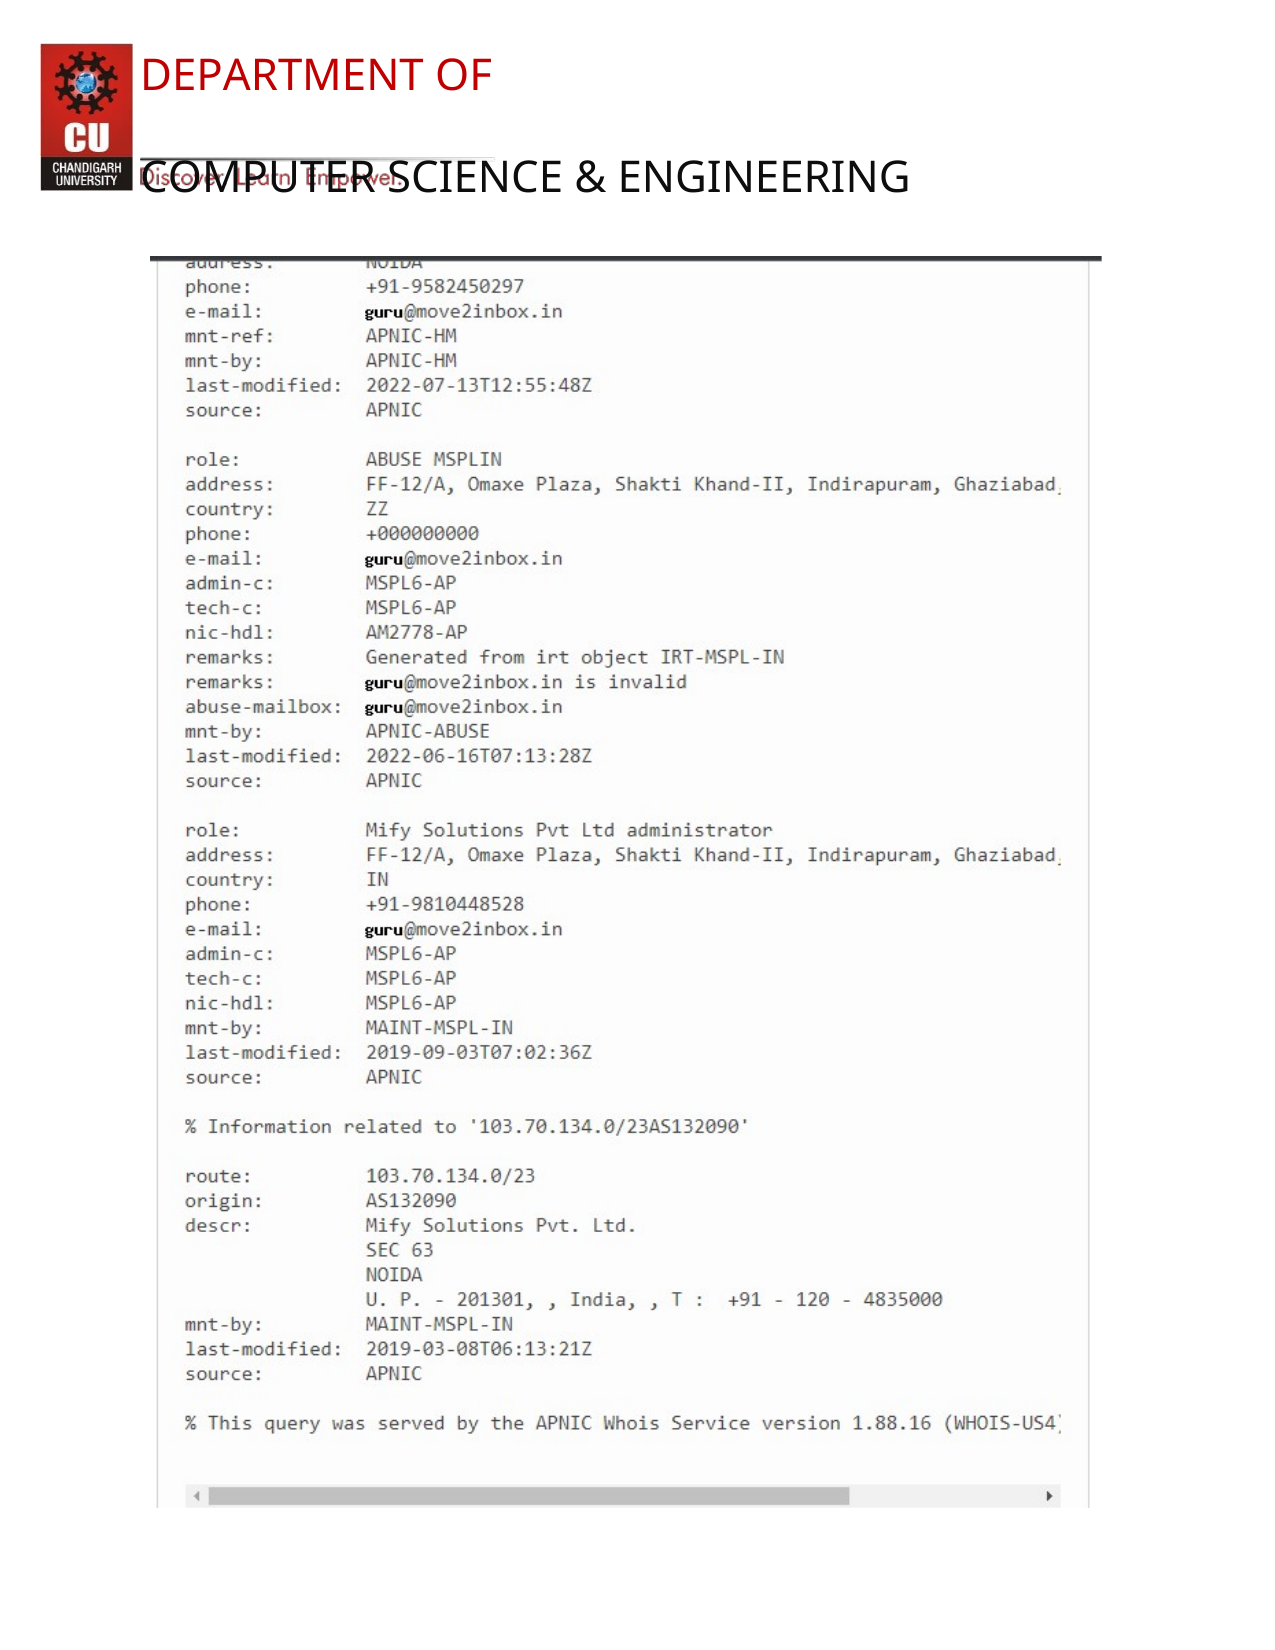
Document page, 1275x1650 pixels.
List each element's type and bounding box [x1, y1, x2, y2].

picture [40, 43, 529, 191]
picture [224, 165, 234, 190]
picture [356, 164, 368, 176]
picture [150, 256, 1102, 1508]
picture [249, 164, 261, 176]
picture [174, 164, 194, 189]
picture [485, 167, 500, 190]
picture [210, 167, 219, 190]
picture [356, 179, 368, 190]
picture [518, 164, 529, 189]
